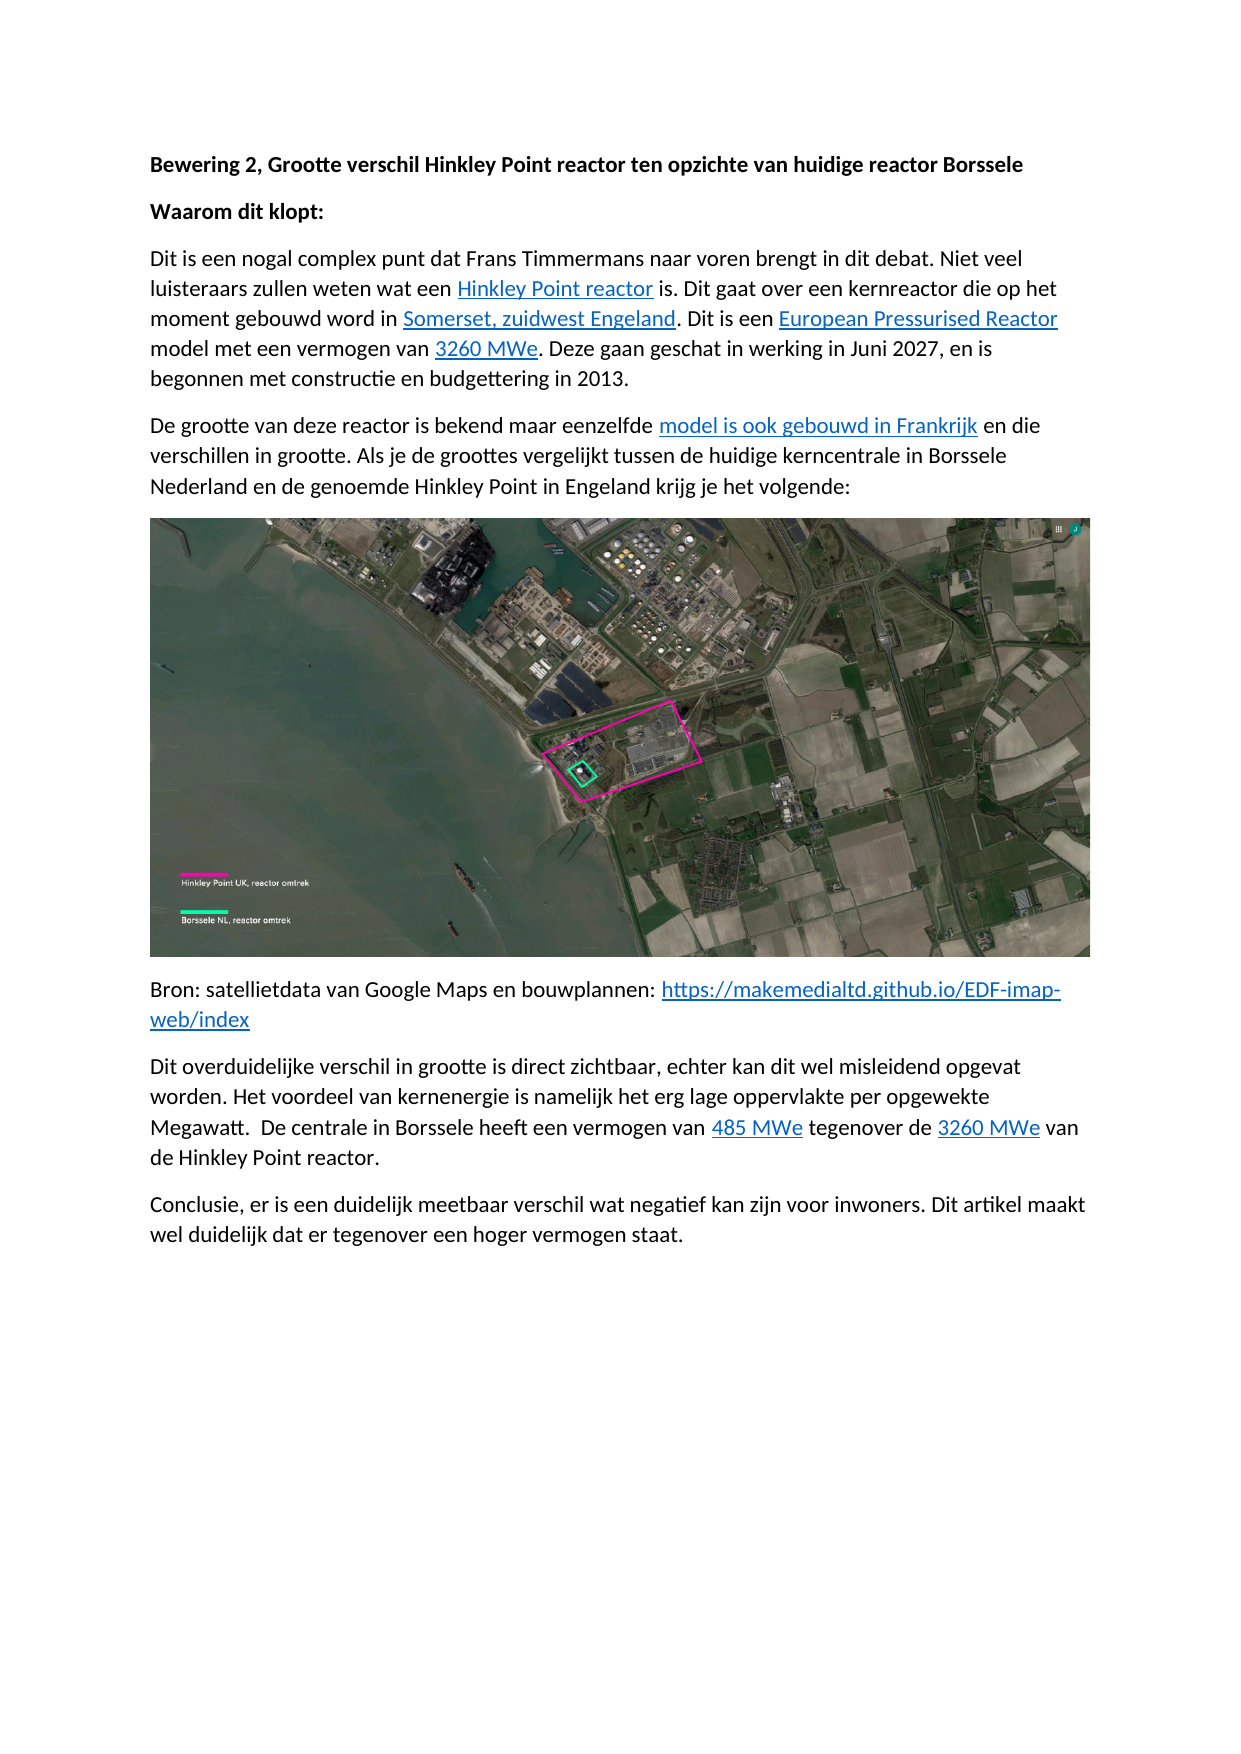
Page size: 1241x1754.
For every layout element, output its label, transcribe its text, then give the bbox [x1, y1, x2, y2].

text Dit is een nogal complex punt dat Frans Timmermans naar voren brengt in dit debat. Niet veel luisteraars zullen weten wat een Hinkley Point reactor is. Dit gaat over een kernreactor die op het moment gebouwd word in Somerset, zuidwest Engeland. Dit is een European Pressurised Reactor model met een vermogen van 3260 MWe. Deze gaan geschat in werking in Juni 2027, en is begonnen met constructie en budgettering in 2013. [150, 244, 1090, 393]
text Conclusie, er is een duidelijk meetbaar verschil wat negatief kan zijn voor inwoners. Dit artikel maakt wel duidelijk dat er tegenover een hoger vermogen staat. [150, 1190, 1090, 1248]
picture [150, 518, 1091, 957]
text Waarom dit klopt: [150, 197, 1090, 225]
text Bron: satellietdata van Google Maps en bouwplannen: https://makemedialtd.github.io/EDF-imap-web/index [150, 975, 1090, 1033]
text Bewering 2, Grootte verschil Hinkley Point reactor ten opzichte van huidige reactor Borssele [150, 150, 1090, 178]
text Dit overduidelijke verschil in grootte is direct zichtbaar, echter kan dit wel misleidend opgevat worden. Het voordeel van kernenergie is namelijk het erg lage oppervlakte per opgewekte Megawatt. De centrale in Borssele heeft een vermogen van 485 MWe tegenover de 3260 MWe van de Hinkley Point reactor. [150, 1052, 1090, 1171]
text De grootte van deze reactor is bekend maar eenzelfde model is ook gebouwd in Frankrijk en die verschillen in grootte. Als je de groottes vergelijkt tussen de huidige kerncentrale in Borssele Nederland en de genoemde Hinkley Point in Engeland krijg je het volgende: [150, 411, 1090, 500]
